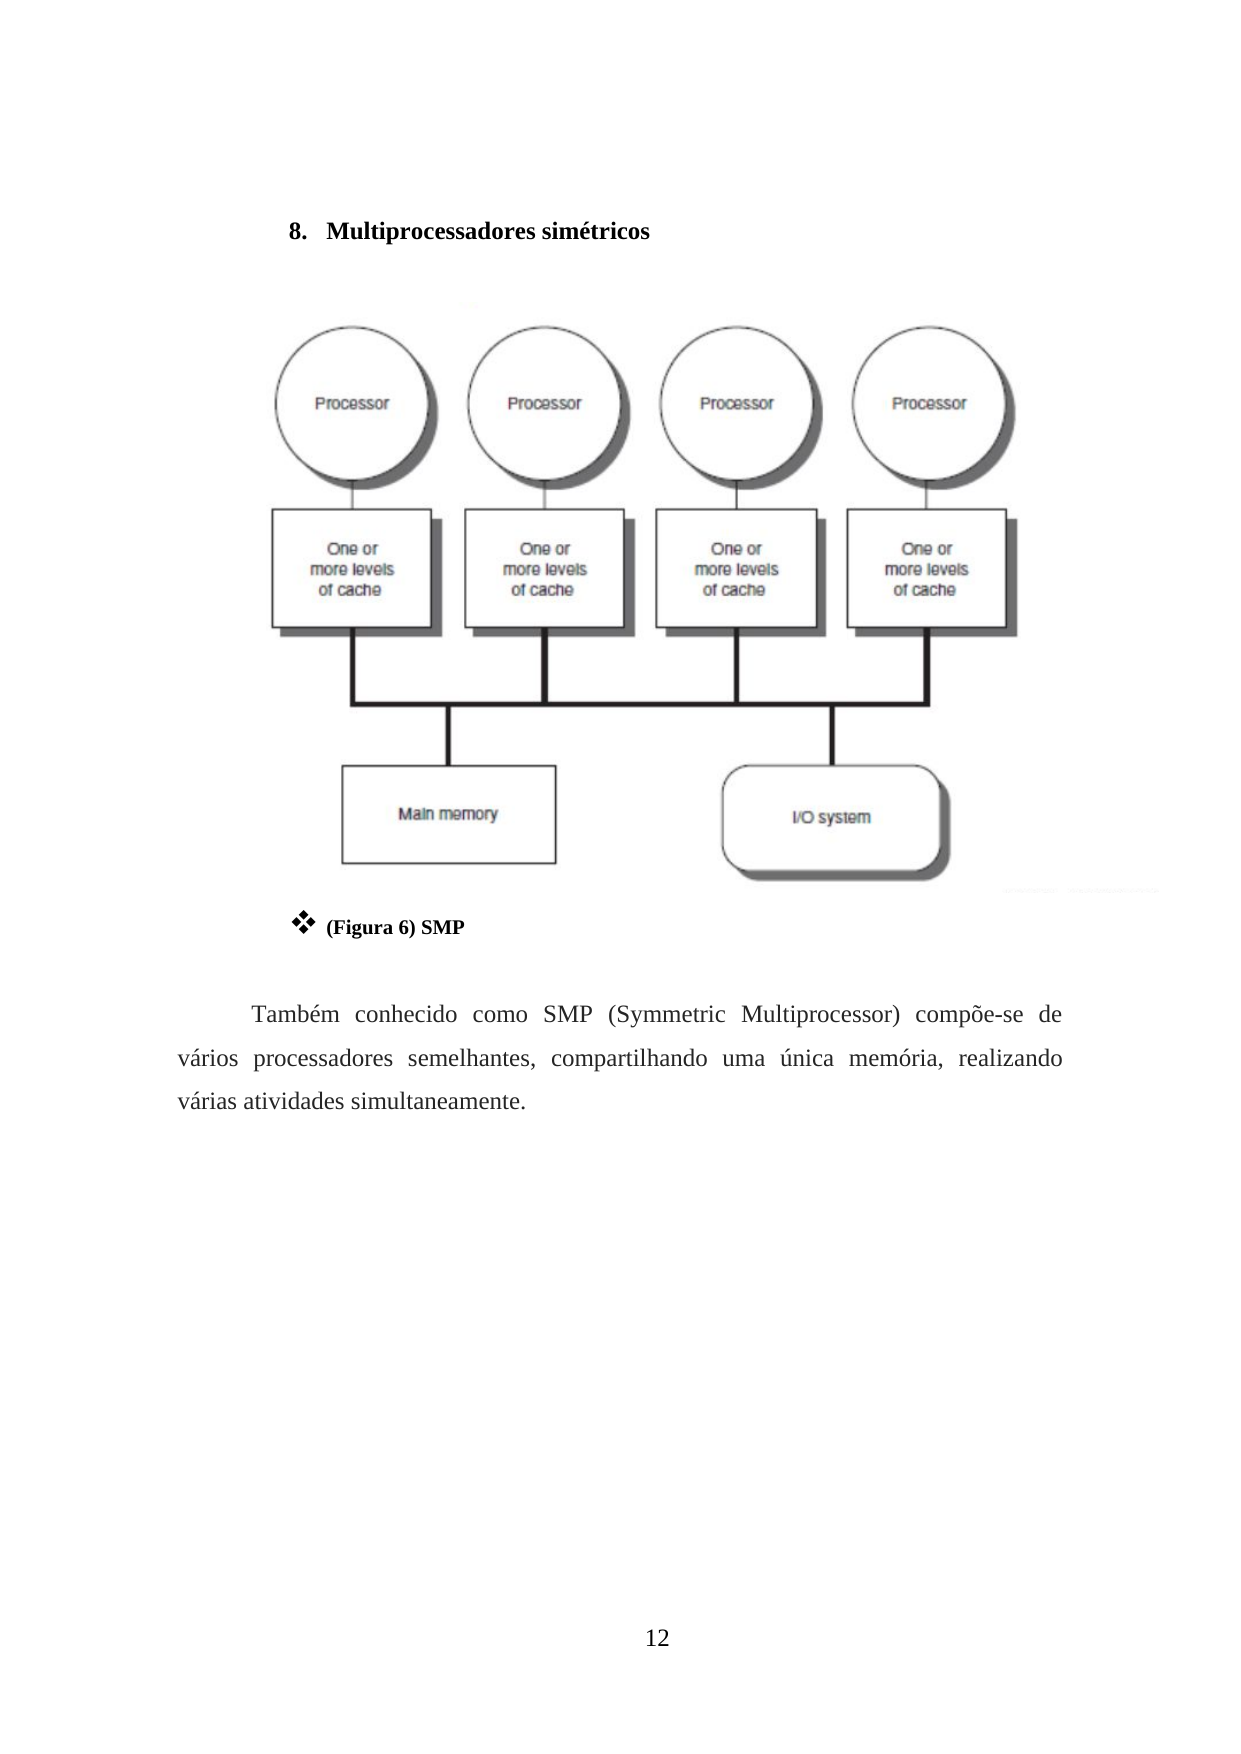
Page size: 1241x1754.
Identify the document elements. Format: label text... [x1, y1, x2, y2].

text Também conhecido como SMP (Symmetric Multiprocessor) compõe-se de vários processadores semelhantes, compartilhando uma única memória, realizando várias atividades simultaneamente. [177, 999, 1063, 1043]
subtitle (Figura 6) SMP [288, 911, 1063, 941]
subtitle Multiprocessadores simétricos [288, 216, 1063, 244]
text Também conhecido como SMP (Symmetric Multiprocessor) compõe-se de vários processadores semelhantes, compartilhando uma única memória, realizando várias atividades simultaneamente. [177, 1071, 1063, 1114]
picture [251, 302, 1214, 893]
